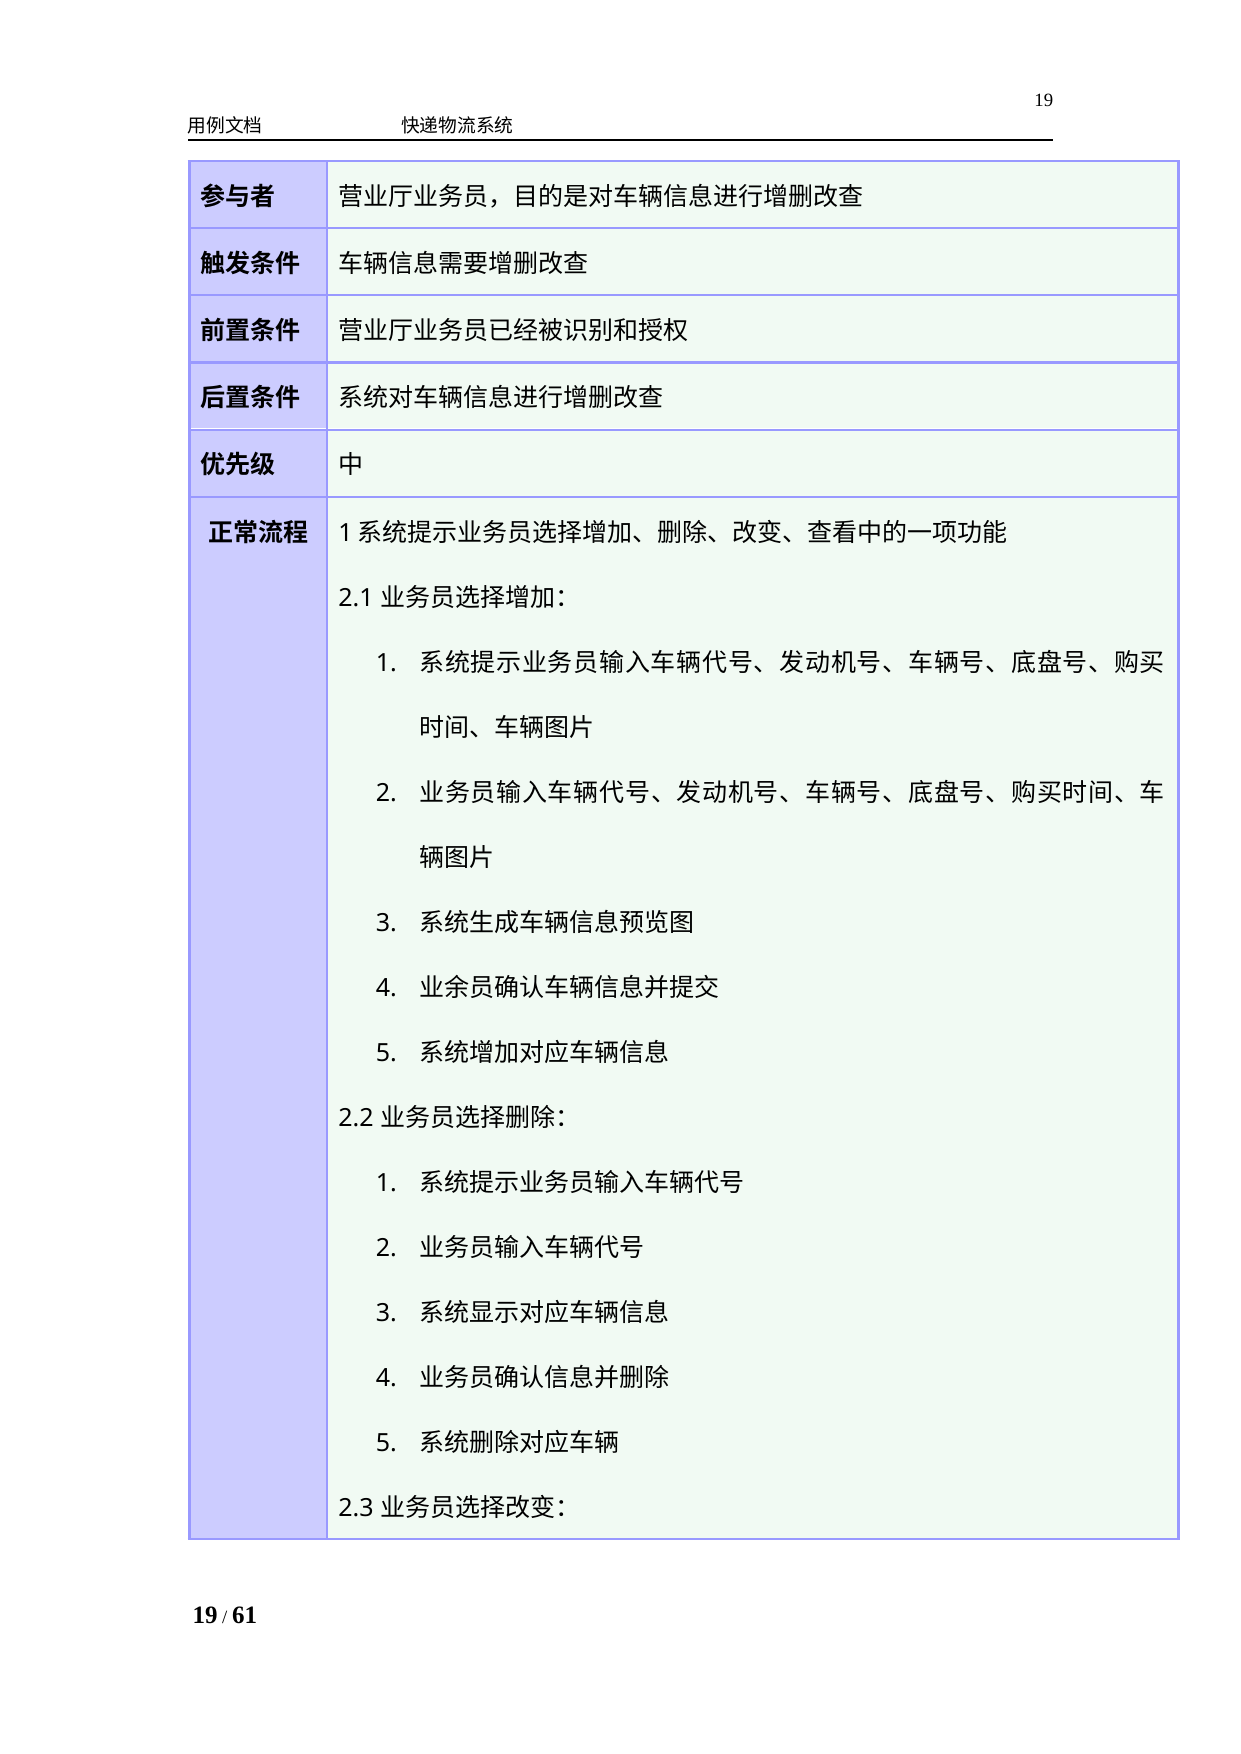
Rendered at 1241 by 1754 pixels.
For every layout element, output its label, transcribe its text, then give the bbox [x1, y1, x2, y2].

table_cell 参与者 [191, 162, 326, 227]
table_cell 正常流程 [191, 498, 326, 1538]
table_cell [328, 498, 1177, 1538]
table_cell 营业厅业务员已经被识别和授权 [328, 296, 1177, 361]
table_cell 系统对车辆信息进行增删改查 [328, 364, 1177, 428]
table_cell 后置条件 [191, 364, 326, 428]
table_cell 车辆信息需要增删改查 [328, 229, 1177, 294]
table_cell 优先级 [191, 431, 326, 496]
table_cell 触发条件 [191, 229, 326, 294]
table_cell 前置条件 [191, 296, 326, 361]
table_cell 营业厅业务员，目的是对车辆信息进行增删改查 [328, 162, 1177, 227]
table_cell 中 [328, 431, 1177, 496]
